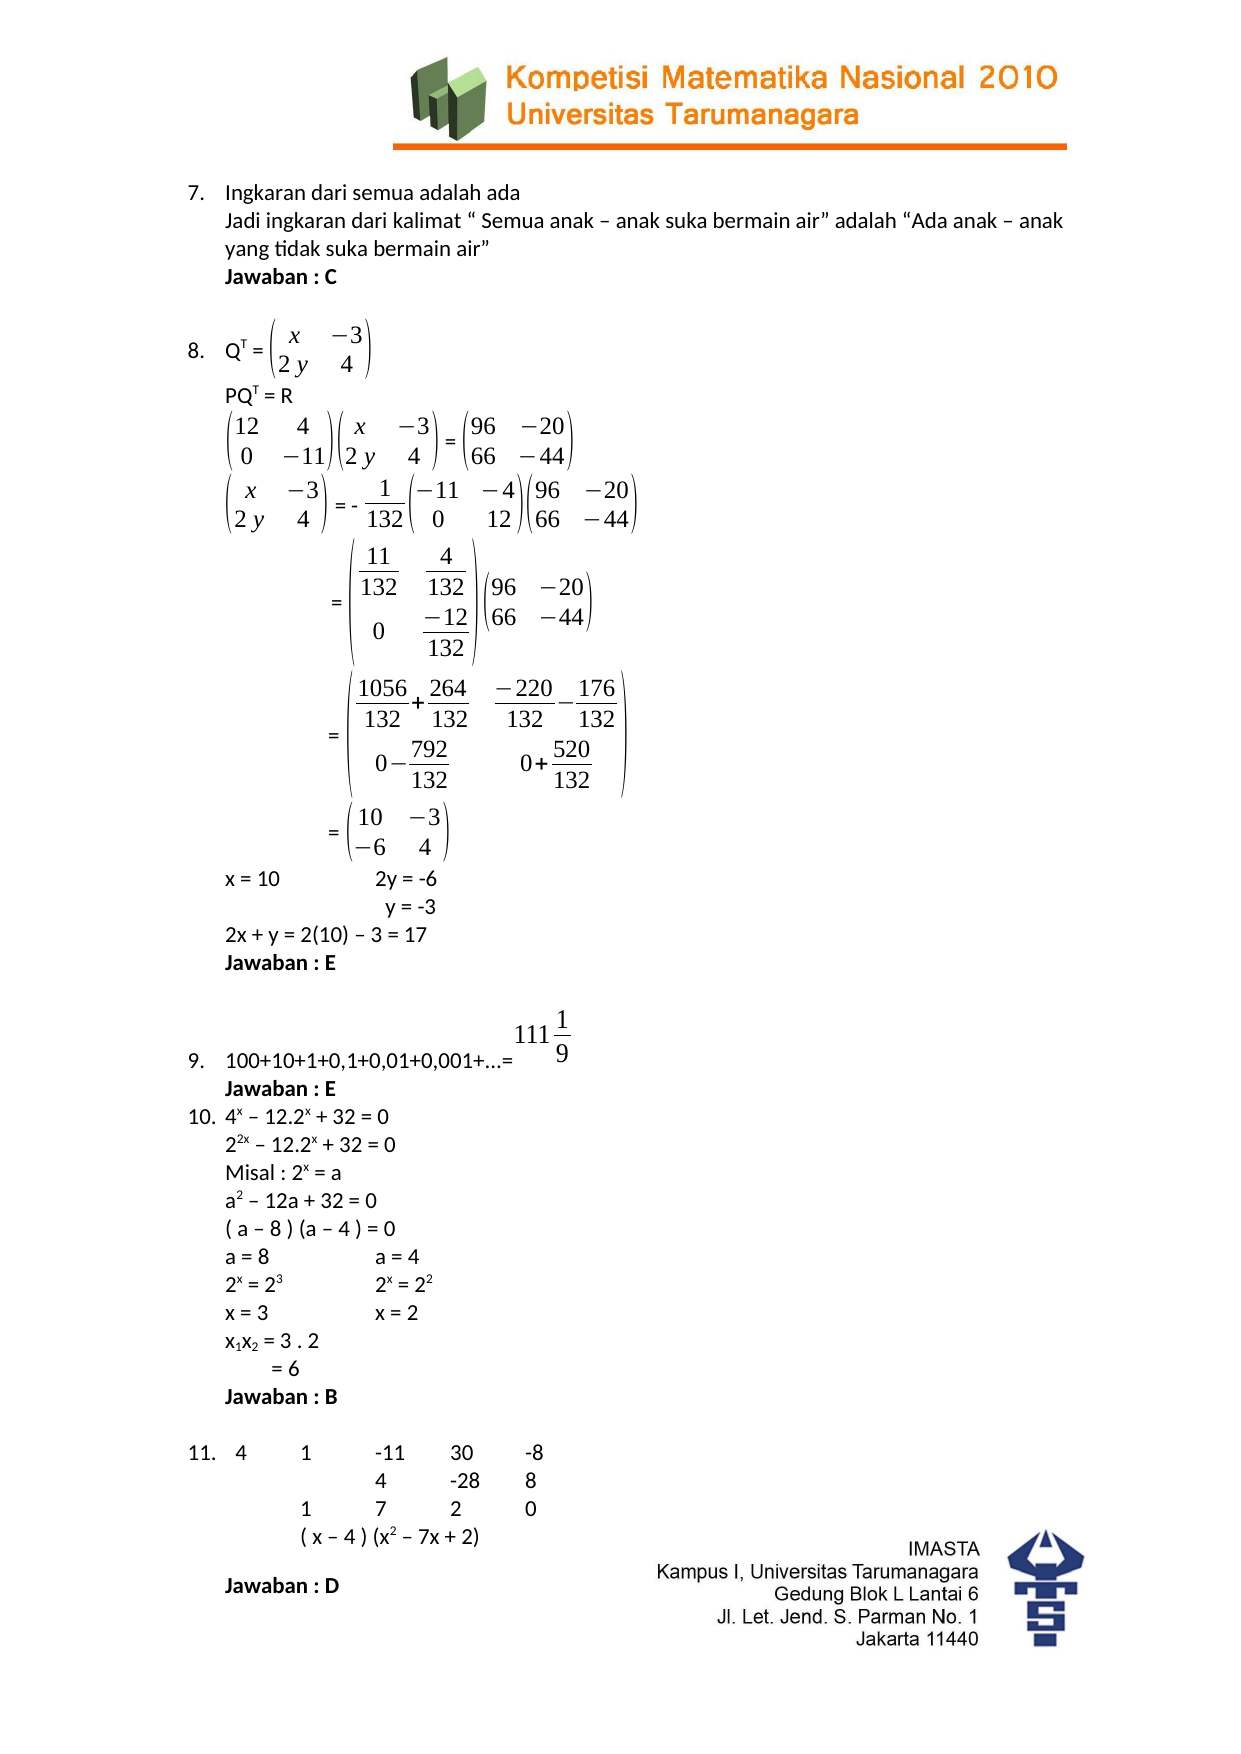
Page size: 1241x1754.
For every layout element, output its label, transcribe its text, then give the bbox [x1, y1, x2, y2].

list a2 – 12a + 32 = 0 [225, 1186, 1090, 1214]
picture [651, 1599, 1089, 1657]
list = [225, 669, 1090, 801]
picture [651, 1551, 1089, 1571]
list = [225, 801, 1090, 864]
list 4 -28 8 [375, 1466, 1090, 1494]
list 4x – 12.2x + 32 = 0 [187, 1102, 1090, 1130]
list x = 10 2y = -6 [225, 864, 1090, 892]
list = [225, 409, 1090, 473]
list x = 3 x = 2 [225, 1298, 1090, 1326]
list Jawaban : C [225, 262, 1090, 290]
list Jawaban : B [225, 1382, 1090, 1410]
list 100+10+1+0,1+0,01+0,001+...= [187, 1004, 1090, 1074]
list x1x2 = 3 . 2 [225, 1326, 1090, 1354]
list 2x + y = 2(10) – 3 = 17 [225, 920, 1090, 948]
list ( x – 4 ) (x2 – 7x + 2) [300, 1522, 1090, 1551]
list = 6 [225, 1354, 1090, 1382]
list 22x – 12.2x + 32 = 0 [225, 1130, 1090, 1158]
list QT = [187, 318, 1090, 382]
list Misal : 2x = a [225, 1158, 1090, 1186]
list Ingkaran dari semua adalah ada [187, 178, 1090, 206]
list Jadi ingkaran dari kalimat “ Semua anak – anak suka bermain air” adalah “Ada anak – anak yang tidak suka bermain air” [225, 206, 1090, 262]
list Jawaban : E [225, 948, 1090, 976]
list PQT = R [225, 382, 1090, 409]
list 1 7 2 0 [300, 1494, 1090, 1522]
list ( a – 8 ) (a – 4 ) = 0 [225, 1214, 1090, 1242]
list = - [225, 473, 1090, 536]
list 4 1 -11 30 -8 [187, 1438, 1090, 1466]
list = [225, 536, 1090, 669]
picture [392, 46, 1074, 160]
list y = -3 [225, 892, 1090, 920]
list Jawaban : E [225, 1074, 1090, 1102]
list a = 8 a = 4 [225, 1242, 1090, 1270]
text Jawaban : D [150, 1571, 1090, 1599]
list 2x = 23 2x = 22 [225, 1270, 1090, 1298]
